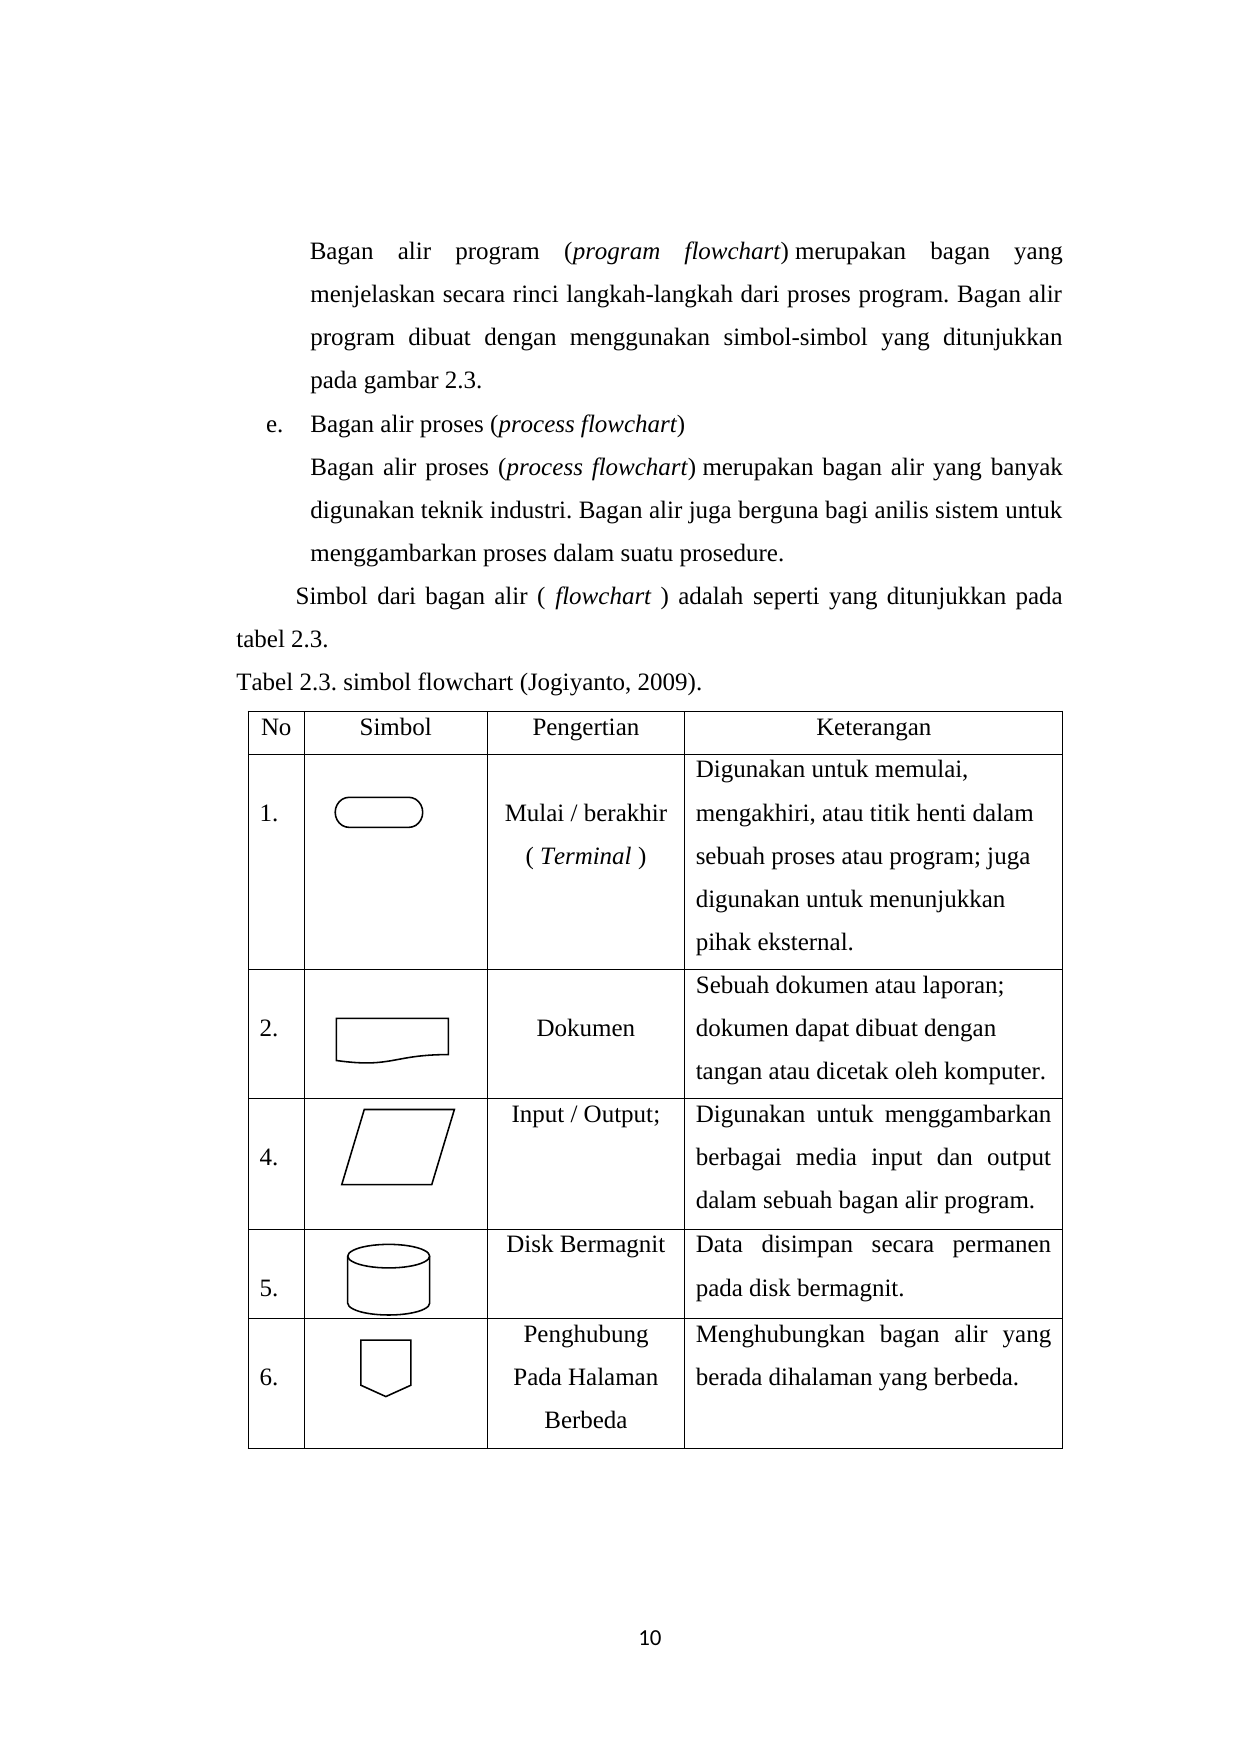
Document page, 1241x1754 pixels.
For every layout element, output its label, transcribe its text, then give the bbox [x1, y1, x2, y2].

table_cell [305, 755, 487, 969]
table_cell 2. [249, 970, 304, 1098]
text Tabel 2.3. simbol flowchart (Jogiyanto, 2009). [236, 667, 1063, 696]
text Bagan alir program (program flowchart) merupakan bagan yang menjelaskan secara rinci langkah-langkah dari proses program. Bagan alir program dibuat dengan menggunakan simbol-simbol yang ditunjukkan pada gambar 2.3. [266, 236, 1063, 394]
table_cell Menghubungkan bagan alir yang berada dihalaman yang berbeda. [685, 1319, 1062, 1448]
table_cell [305, 970, 487, 1098]
table_cell Sebuah dokumen atau laporan; dokumen dapat dibuat dengan tangan atau dicetak oleh komputer. [685, 970, 1062, 1098]
table_header Keterangan [685, 712, 1062, 753]
table_cell Penghubung Pada Halaman Berbeda [488, 1319, 684, 1448]
table_cell Dokumen [488, 970, 684, 1098]
table_cell Mulai / berakhir ( Terminal ) [488, 755, 684, 969]
table_cell Digunakan untuk menggambarkan berbagai media input dan output dalam sebuah bagan alir program. [685, 1099, 1062, 1228]
table_header Simbol [305, 712, 487, 753]
list Bagan alir proses (process flowchart) [266, 409, 1063, 437]
table_header No [249, 712, 304, 753]
table_cell Digunakan untuk memulai, mengakhiri, atau titik henti dalam sebuah proses atau program; juga digunakan untuk menunjukkan pihak eksternal. [685, 755, 1062, 969]
table_cell 6. [249, 1319, 304, 1448]
table_cell [305, 1230, 487, 1318]
table_cell Input / Output; [488, 1099, 684, 1228]
table_cell 4. [249, 1099, 304, 1228]
table_cell 1. [249, 755, 304, 969]
table_cell [305, 1099, 487, 1228]
table_header Pengertian [488, 712, 684, 753]
table_cell 5. [249, 1230, 304, 1318]
table_cell Data disimpan secara permanen pada disk bermagnit. [685, 1230, 1062, 1318]
table_cell [305, 1319, 487, 1448]
text Simbol dari bagan alir ( flowchart ) adalah seperti yang ditunjukkan pada tabel 2.3. [236, 581, 1063, 653]
table_cell Disk Bermagnit [488, 1230, 684, 1318]
text Bagan alir proses (process flowchart) merupakan bagan alir yang banyak digunakan teknik industri. Bagan alir juga berguna bagi anilis sistem untuk menggambarkan proses dalam suatu prosedure. [310, 452, 1063, 567]
